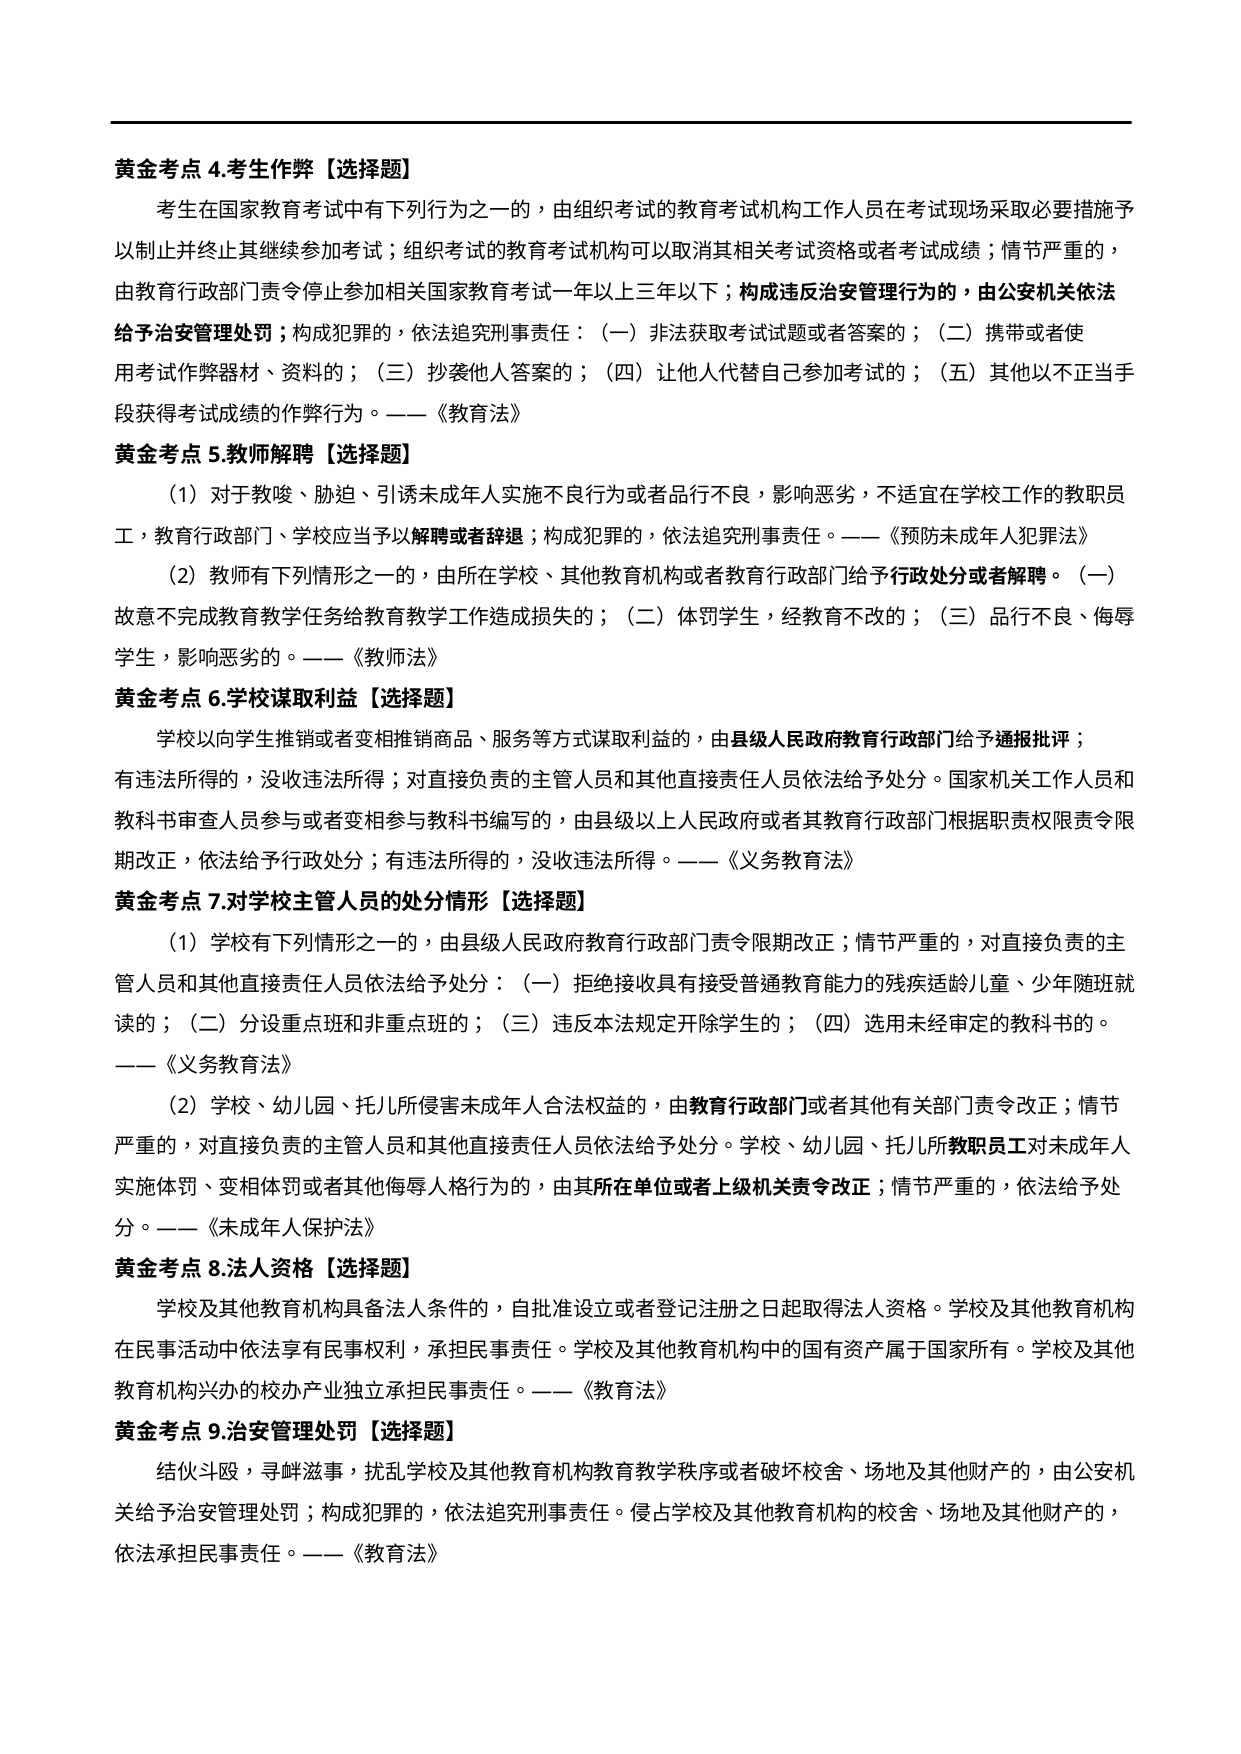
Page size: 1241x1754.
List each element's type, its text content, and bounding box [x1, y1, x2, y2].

text 黄金考点 4.考生作弊【选择题】 [114, 157, 1139, 182]
text 由教育行政部门责令停止参加相关国家教育考试一年以上三年以下；构成违反治安管理行为的，由公安机关依法 [114, 280, 1139, 304]
text 黄金考点 5.教师解聘【选择题】 [114, 442, 1139, 467]
text 段获得考试成绩的作弊行为。——《教育法》 [114, 402, 1139, 426]
text 故意不完成教育教学任务给教育教学工作造成损失的；（二）体罚学生，经教育不改的；（三）品行不良、侮辱 [114, 606, 1139, 629]
text 有违法所得的，没收违法所得；对直接负责的主管人员和其他直接责任人员依法给予处分。国家机关工作人员和 [114, 768, 1139, 792]
text 在民事活动中依法享有民事权利，承担民事责任。学校及其他教育机构中的国有资产属于国家所有。学校及其他 [114, 1338, 1139, 1362]
text 结伙斗殴，寻衅滋事，扰乱学校及其他教育机构教育教学秩序或者破坏校舍、场地及其他财产的，由公安机 [156, 1461, 1139, 1484]
text 严重的，对直接负责的主管人员和其他直接责任人员依法给予处分。学校、幼儿园、托儿所教职员工对未成年人 [114, 1135, 1139, 1159]
text 教育机构兴办的校办产业独立承担民事责任。——《教育法》 [114, 1379, 1139, 1403]
text 给予治安管理处罚；构成犯罪的，依法追究刑事责任：（一）非法获取考试试题或者答案的；（二）携带或者使 [114, 322, 1139, 344]
text 黄金考点 7.对学校主管人员的处分情形【选择题】 [114, 889, 1139, 914]
text （2）学校、幼儿园、托儿所侵害未成年人合法权益的，由教育行政部门或者其他有关部门责令改正；情节 [156, 1094, 1139, 1118]
text 实施体罚、变相体罚或者其他侮辱人格行为的，由其所在单位或者上级机关责令改正；情节严重的，依法给予处 [114, 1176, 1139, 1199]
text 学校以向学生推销或者变相推销商品、服务等方式谋取利益的，由县级人民政府教育行政部门给予通报批评； [156, 729, 1139, 751]
text 管人员和其他直接责任人员依法给予处分：（一）拒绝接收具有接受普通教育能力的残疾适龄儿童、少年随班就 [114, 972, 1139, 996]
text 依法承担民事责任。——《教育法》 [114, 1542, 1139, 1566]
text （1）学校有下列情形之一的，由县级人民政府教育行政部门责令限期改正；情节严重的，对直接负责的主 [156, 931, 1139, 955]
text 黄金考点 8.法人资格【选择题】 [114, 1256, 1139, 1281]
text 读的；（二）分设重点班和非重点班的；（三）违反本法规定开除学生的；（四）选用未经审定的教科书的。 [114, 1013, 1139, 1036]
text 黄金考点 9.治安管理处罚【选择题】 [114, 1419, 1139, 1444]
text 学校及其他教育机构具备法人条件的，自批准设立或者登记注册之日起取得法人资格。学校及其他教育机构 [156, 1298, 1139, 1322]
text （2）教师有下列情形之一的，由所在学校、其他教育机构或者教育行政部门给予行政处分或者解聘。（一） [156, 565, 1139, 588]
text 学生，影响恶劣的。——《教师法》 [114, 646, 1139, 670]
text 用考试作弊器材、资料的；（三）抄袭他人答案的；（四）让他人代替自己参加考试的；（五）其他以不正当手 [114, 361, 1139, 385]
text 教科书审查人员参与或者变相参与教科书编写的，由县级以上人民政府或者其教育行政部门根据职责权限责令限 [114, 809, 1139, 833]
text （1）对于教唆、胁迫、引诱未成年人实施不良行为或者品行不良，影响恶劣，不适宜在学校工作的教职员 [156, 483, 1139, 507]
text 考生在国家教育考试中有下列行为之一的，由组织考试的教育考试机构工作人员在考试现场采取必要措施予 [156, 198, 1139, 222]
text 关给予治安管理处罚；构成犯罪的，依法追究刑事责任。侵占学校及其他教育机构的校舍、场地及其他财产的， [114, 1501, 1139, 1525]
text 以制止并终止其继续参加考试；组织考试的教育考试机构可以取消其相关考试资格或者考试成绩；情节严重的， [114, 239, 1139, 263]
text 期改正，依法给予行政处分；有违法所得的，没收违法所得。——《义务教育法》 [114, 850, 1139, 873]
text 分。——《未成年人保护法》 [114, 1216, 1139, 1240]
text 黄金考点 6.学校谋取利益【选择题】 [114, 686, 1139, 711]
text 工，教育行政部门、学校应当予以解聘或者辞退；构成犯罪的，依法追究刑事责任。——《预防未成年人犯罪法》 [114, 525, 1139, 548]
text ——《义务教育法》 [114, 1053, 1139, 1077]
